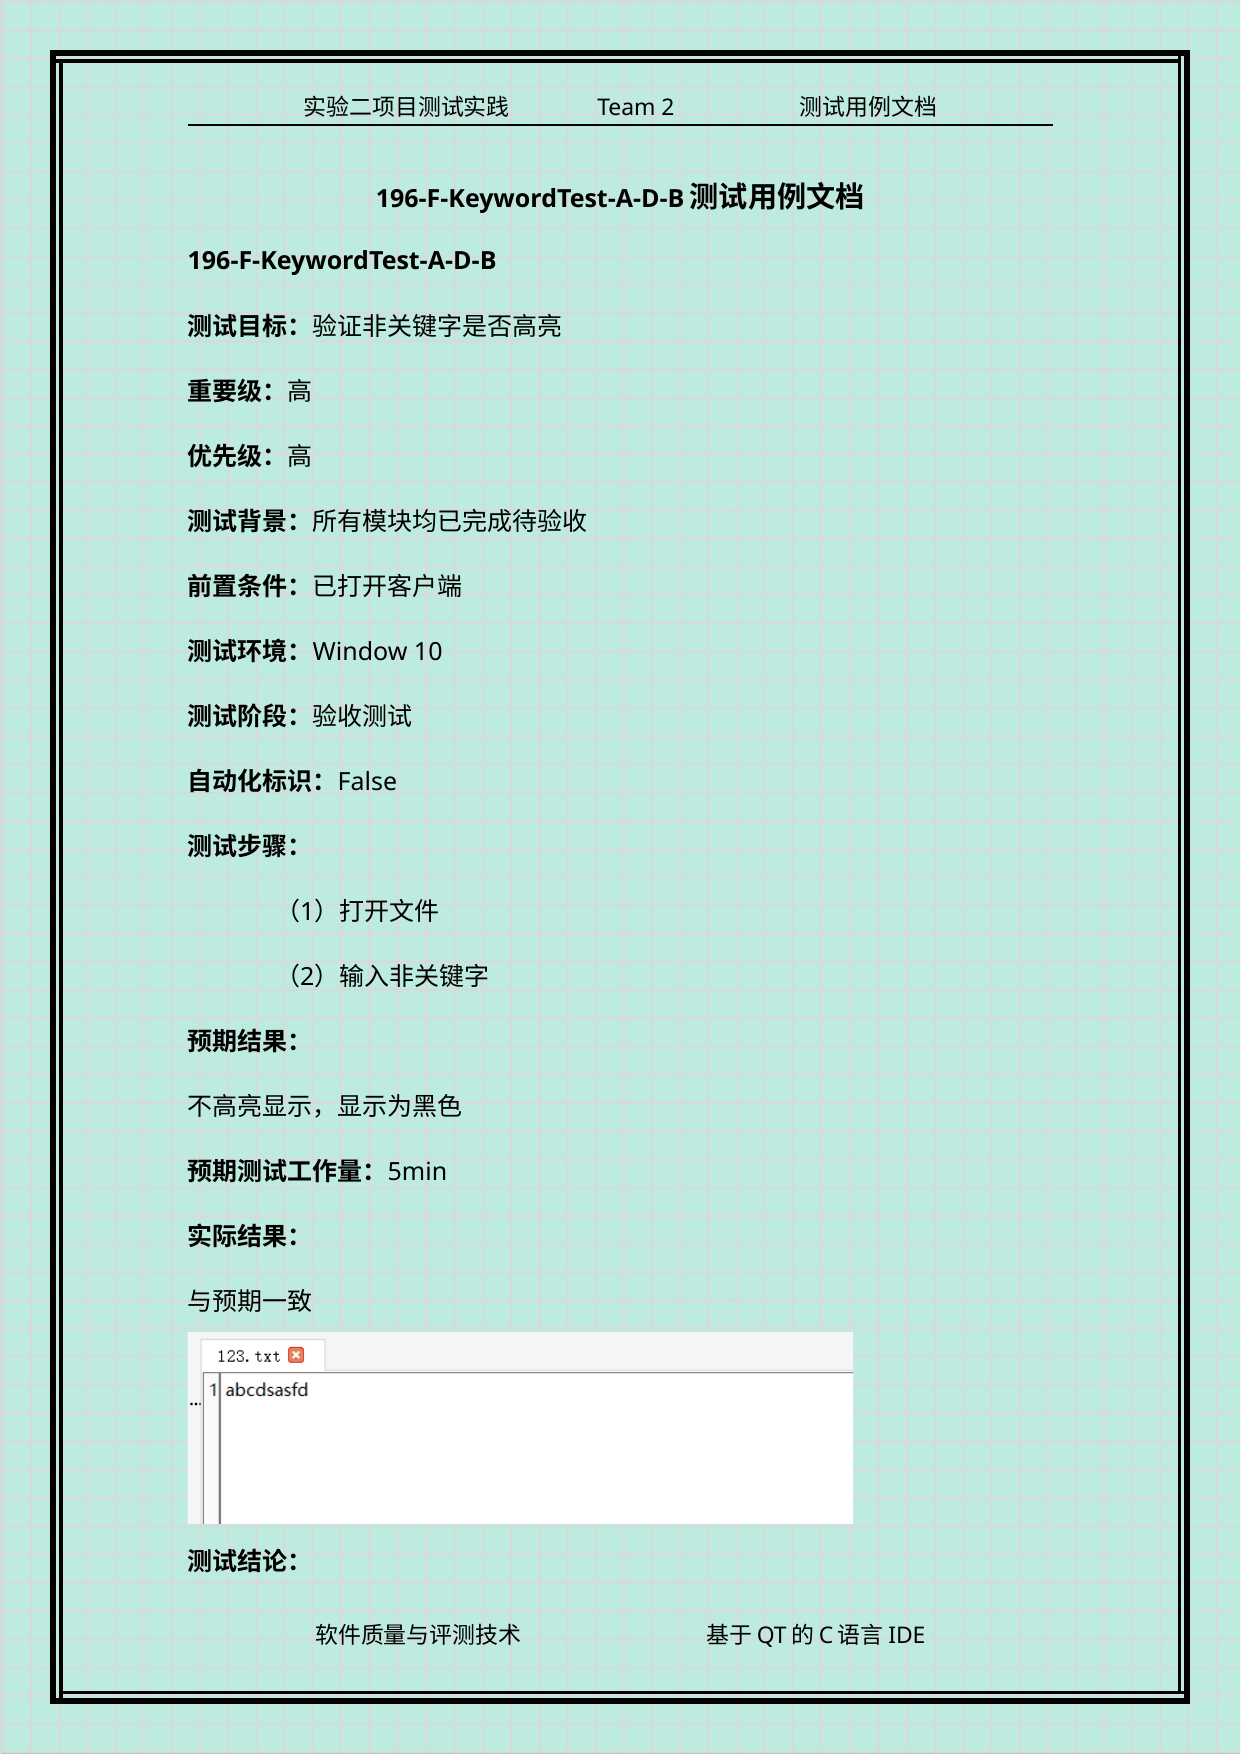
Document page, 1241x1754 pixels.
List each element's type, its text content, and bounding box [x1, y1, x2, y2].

text 实际结果： [187, 1202, 1053, 1267]
text 预期测试工作量：5min [187, 1137, 1053, 1202]
list （2）输入非关键字 [275, 942, 1053, 1007]
text 测试目标：验证非关键字是否高亮 [187, 292, 1053, 357]
text 测试结论： [187, 1527, 1053, 1592]
text 优先级：高 [187, 422, 1053, 487]
text 测试背景：所有模块均已完成待验收 [187, 487, 1053, 552]
list （1）打开文件 [275, 877, 1053, 942]
text 不高亮显示，显示为黑色 [187, 1072, 1053, 1137]
text 测试阶段：验收测试 [187, 682, 1053, 747]
text 重要级：高 [187, 357, 1053, 422]
text 前置条件：已打开客户端 [187, 552, 1053, 617]
text 自动化标识：False [187, 747, 1053, 812]
text 与预期一致 [187, 1267, 1053, 1332]
text 预期结果： [187, 1007, 1053, 1072]
text 测试步骤： [187, 812, 1053, 877]
text 196-F-KeywordTest-A-D-B测试用例文档 [187, 162, 1053, 227]
text 测试环境：Window 10 [187, 617, 1053, 682]
picture [0, 0, 1241, 1754]
text 196-F-KeywordTest-A-D-B [187, 227, 1053, 292]
